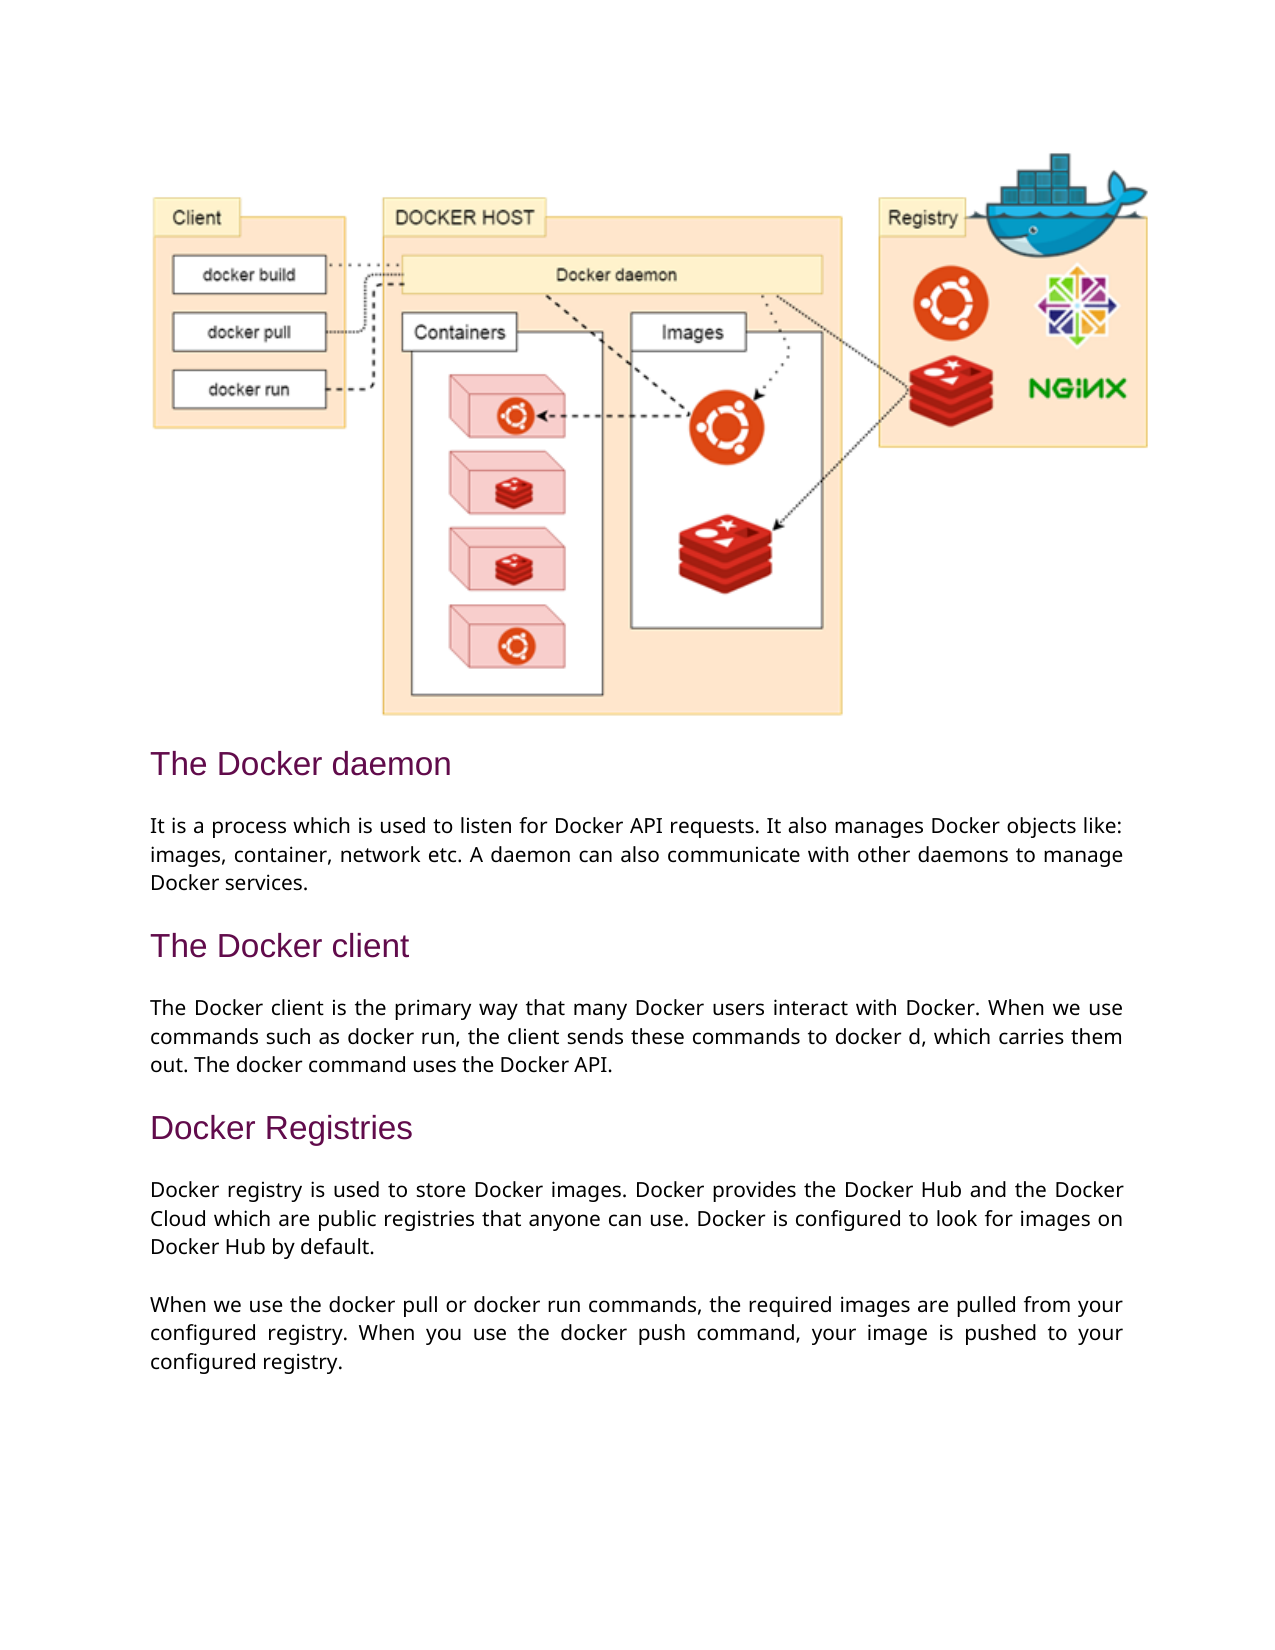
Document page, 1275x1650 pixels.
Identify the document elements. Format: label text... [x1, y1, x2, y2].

text When we use the docker pull or docker run commands, the required images are pulled from your configured registry. When you use the docker push command, your image is pushed to your configured registry. [150, 1290, 1125, 1375]
subtitle The Docker daemon [150, 744, 1125, 782]
text The Docker client is the primary way that many Docker users interact with Docker. When we use commands such as docker run, the client sends these commands to docker d, which carries them out. The docker command uses the Docker API. [150, 993, 1125, 1079]
subtitle Docker Registries [150, 1108, 1125, 1146]
text Docker registry is used to store Docker images. Docker provides the Docker Hub and the Docker Cloud which are public registries that anyone can use. Docker is configured to look for images on Docker Hub by default. [150, 1176, 1125, 1261]
text It is a process which is used to listen for Docker API requests. It also manages Docker objects like: images, container, network etc. A daemon can also communicate with other daemons to manage Docker services. [150, 811, 1125, 897]
subtitle The Docker client [150, 926, 1125, 964]
picture [150, 150, 1162, 719]
